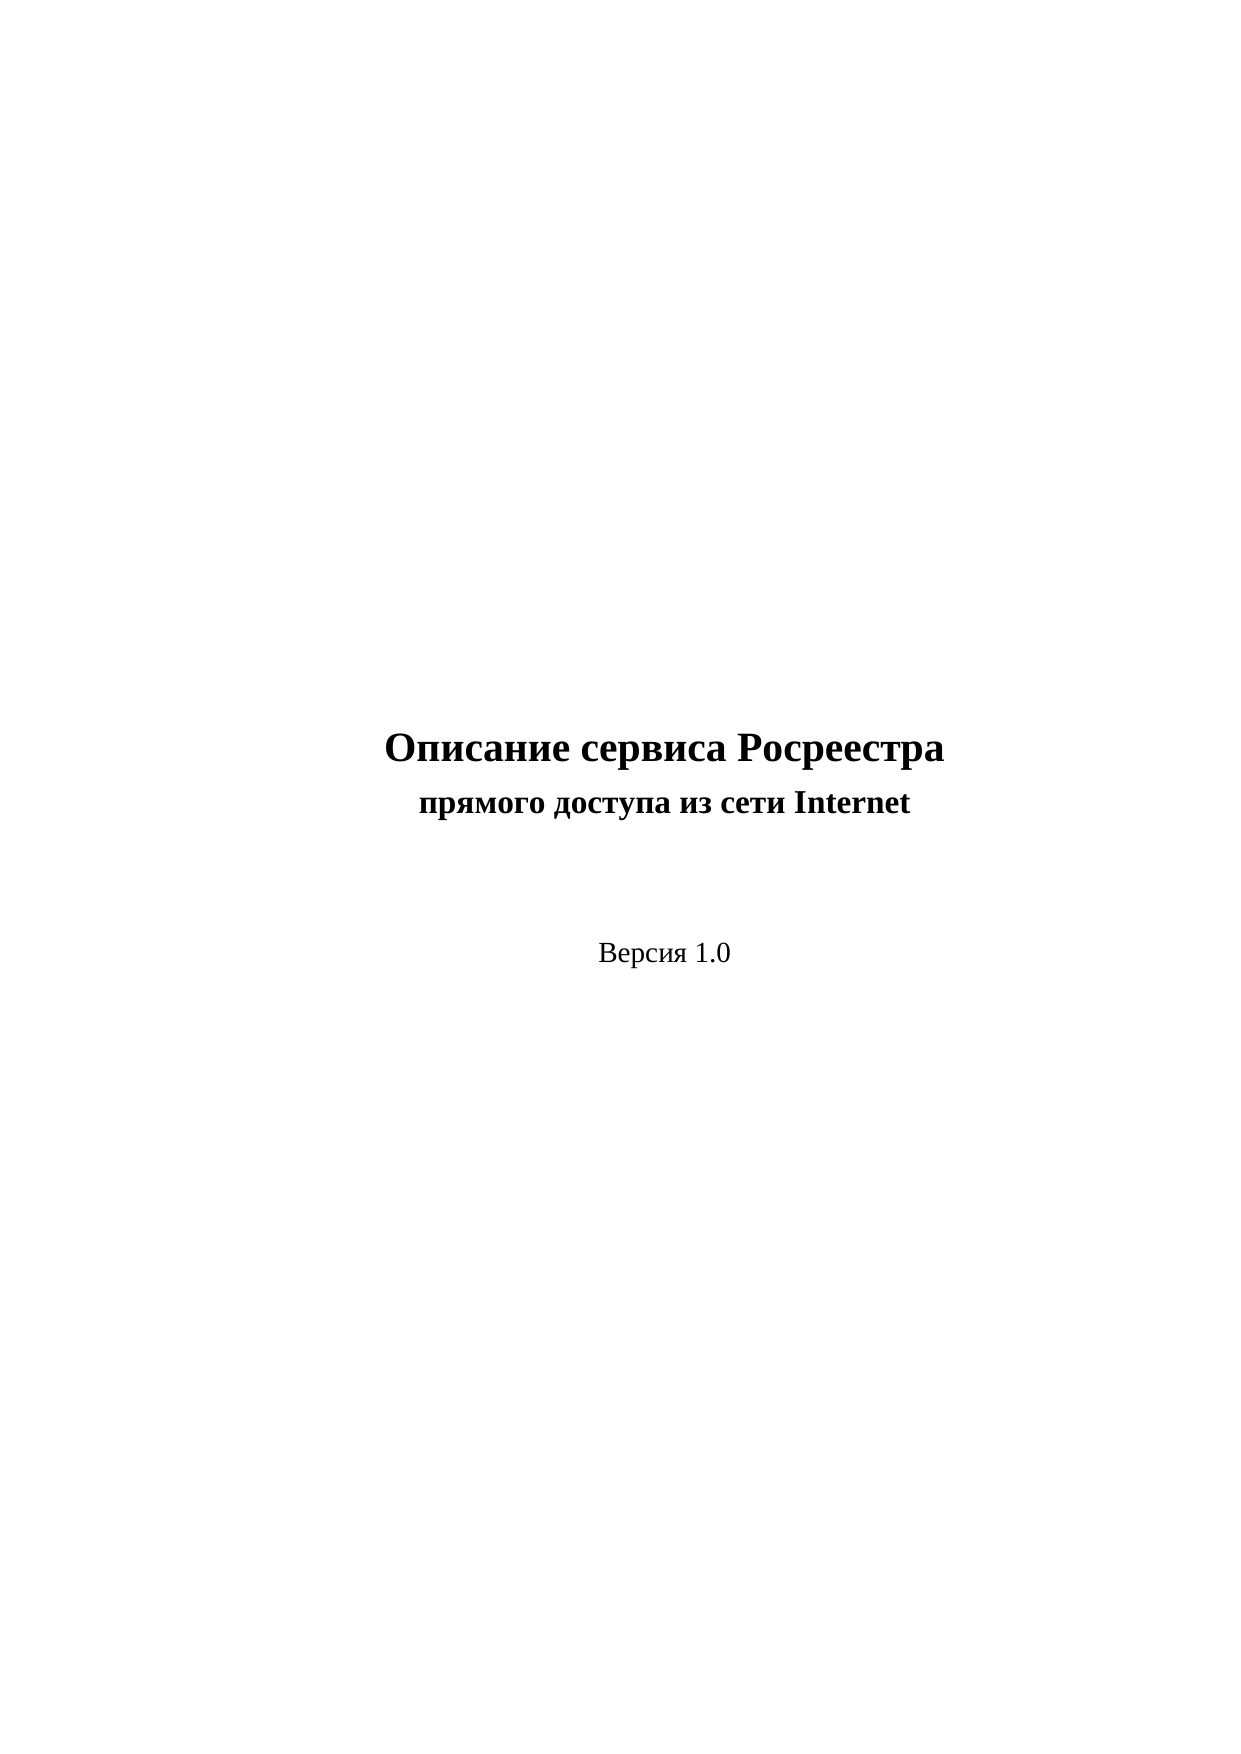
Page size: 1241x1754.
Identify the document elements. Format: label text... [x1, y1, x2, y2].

text Версия 1.0 [177, 935, 1152, 969]
text прямого доступа из сети Internet [177, 783, 1152, 821]
text Описание сервиса Росреестра [177, 722, 1152, 770]
